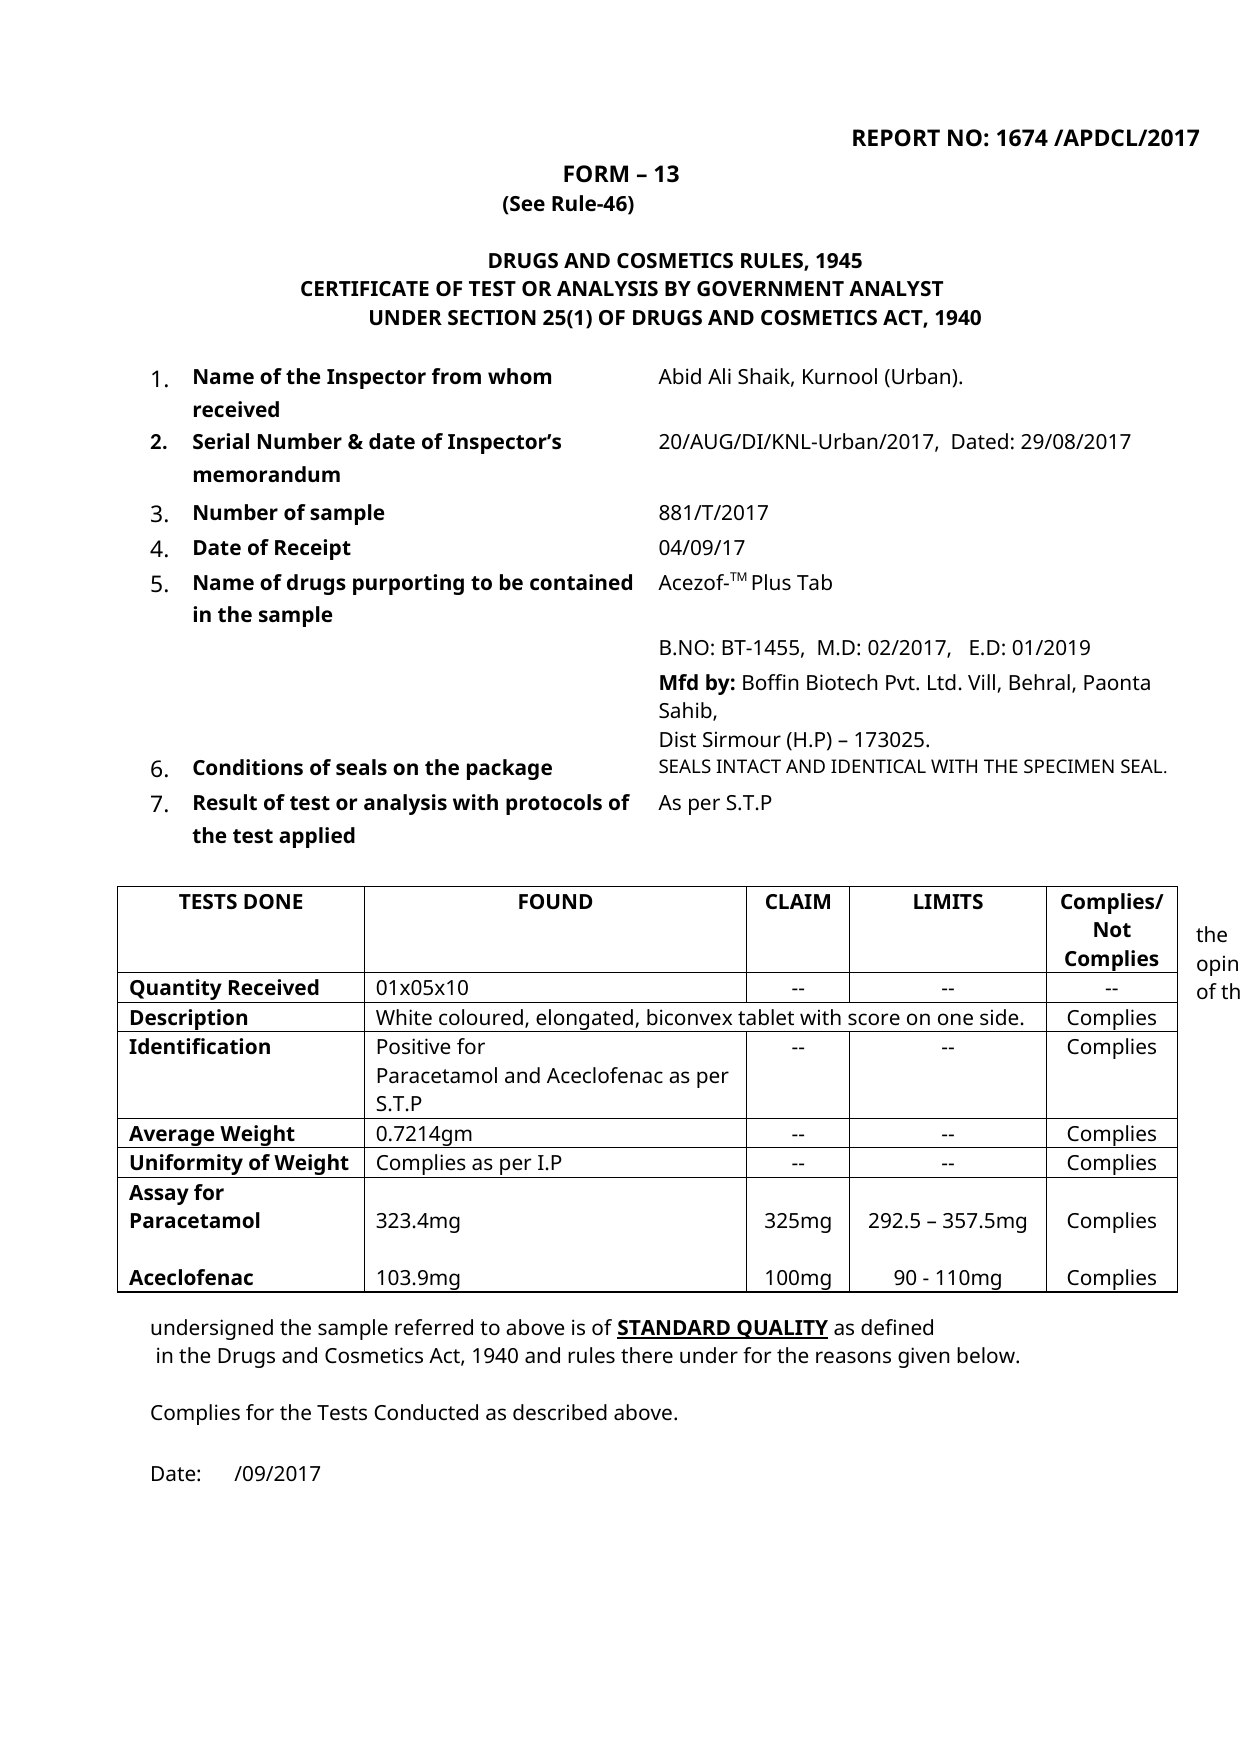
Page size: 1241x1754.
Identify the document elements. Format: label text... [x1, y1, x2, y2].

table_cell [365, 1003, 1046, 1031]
text CERTIFICATE OF TEST OR ANALYSIS BY GOVERNMENT ANALYST [225, 274, 1200, 303]
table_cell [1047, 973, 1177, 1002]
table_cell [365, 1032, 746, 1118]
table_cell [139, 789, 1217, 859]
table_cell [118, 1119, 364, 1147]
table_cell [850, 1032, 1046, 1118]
text FORM – 13 [525, 158, 1200, 189]
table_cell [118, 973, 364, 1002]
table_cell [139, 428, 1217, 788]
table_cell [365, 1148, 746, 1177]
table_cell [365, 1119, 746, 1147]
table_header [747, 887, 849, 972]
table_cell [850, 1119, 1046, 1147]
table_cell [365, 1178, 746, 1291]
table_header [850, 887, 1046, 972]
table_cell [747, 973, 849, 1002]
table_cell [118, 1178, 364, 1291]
text (See Rule-46) [150, 189, 1200, 217]
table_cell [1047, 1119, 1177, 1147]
text Complies for the Tests Conducted as described above. [150, 1398, 1240, 1427]
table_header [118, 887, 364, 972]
text DRUGS AND COSMETICS RULES, 1945 [150, 246, 1200, 274]
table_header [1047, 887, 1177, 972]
text In the opinion of the undersigned the sample referred to above is of STANDARD QUALITY as defined [150, 892, 1240, 1342]
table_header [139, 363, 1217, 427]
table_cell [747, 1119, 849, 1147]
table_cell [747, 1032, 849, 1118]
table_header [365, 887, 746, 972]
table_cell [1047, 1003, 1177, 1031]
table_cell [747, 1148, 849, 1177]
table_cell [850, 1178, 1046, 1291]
text UNDER SECTION 25(1) OF DRUGS AND COSMETICS ACT, 1940 [150, 303, 1200, 331]
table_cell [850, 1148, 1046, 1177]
text in the Drugs and Cosmetics Act, 1940 and rules there under for the reasons given below. [150, 1342, 1240, 1370]
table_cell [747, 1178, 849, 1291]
text REPORT NO: 1674 /APDCL/2017 [150, 122, 1200, 153]
text Date: /09/2017 [150, 1459, 1240, 1488]
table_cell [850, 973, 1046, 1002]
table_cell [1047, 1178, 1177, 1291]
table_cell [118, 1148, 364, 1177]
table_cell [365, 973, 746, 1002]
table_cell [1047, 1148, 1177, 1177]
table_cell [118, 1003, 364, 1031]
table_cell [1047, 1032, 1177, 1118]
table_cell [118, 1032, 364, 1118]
